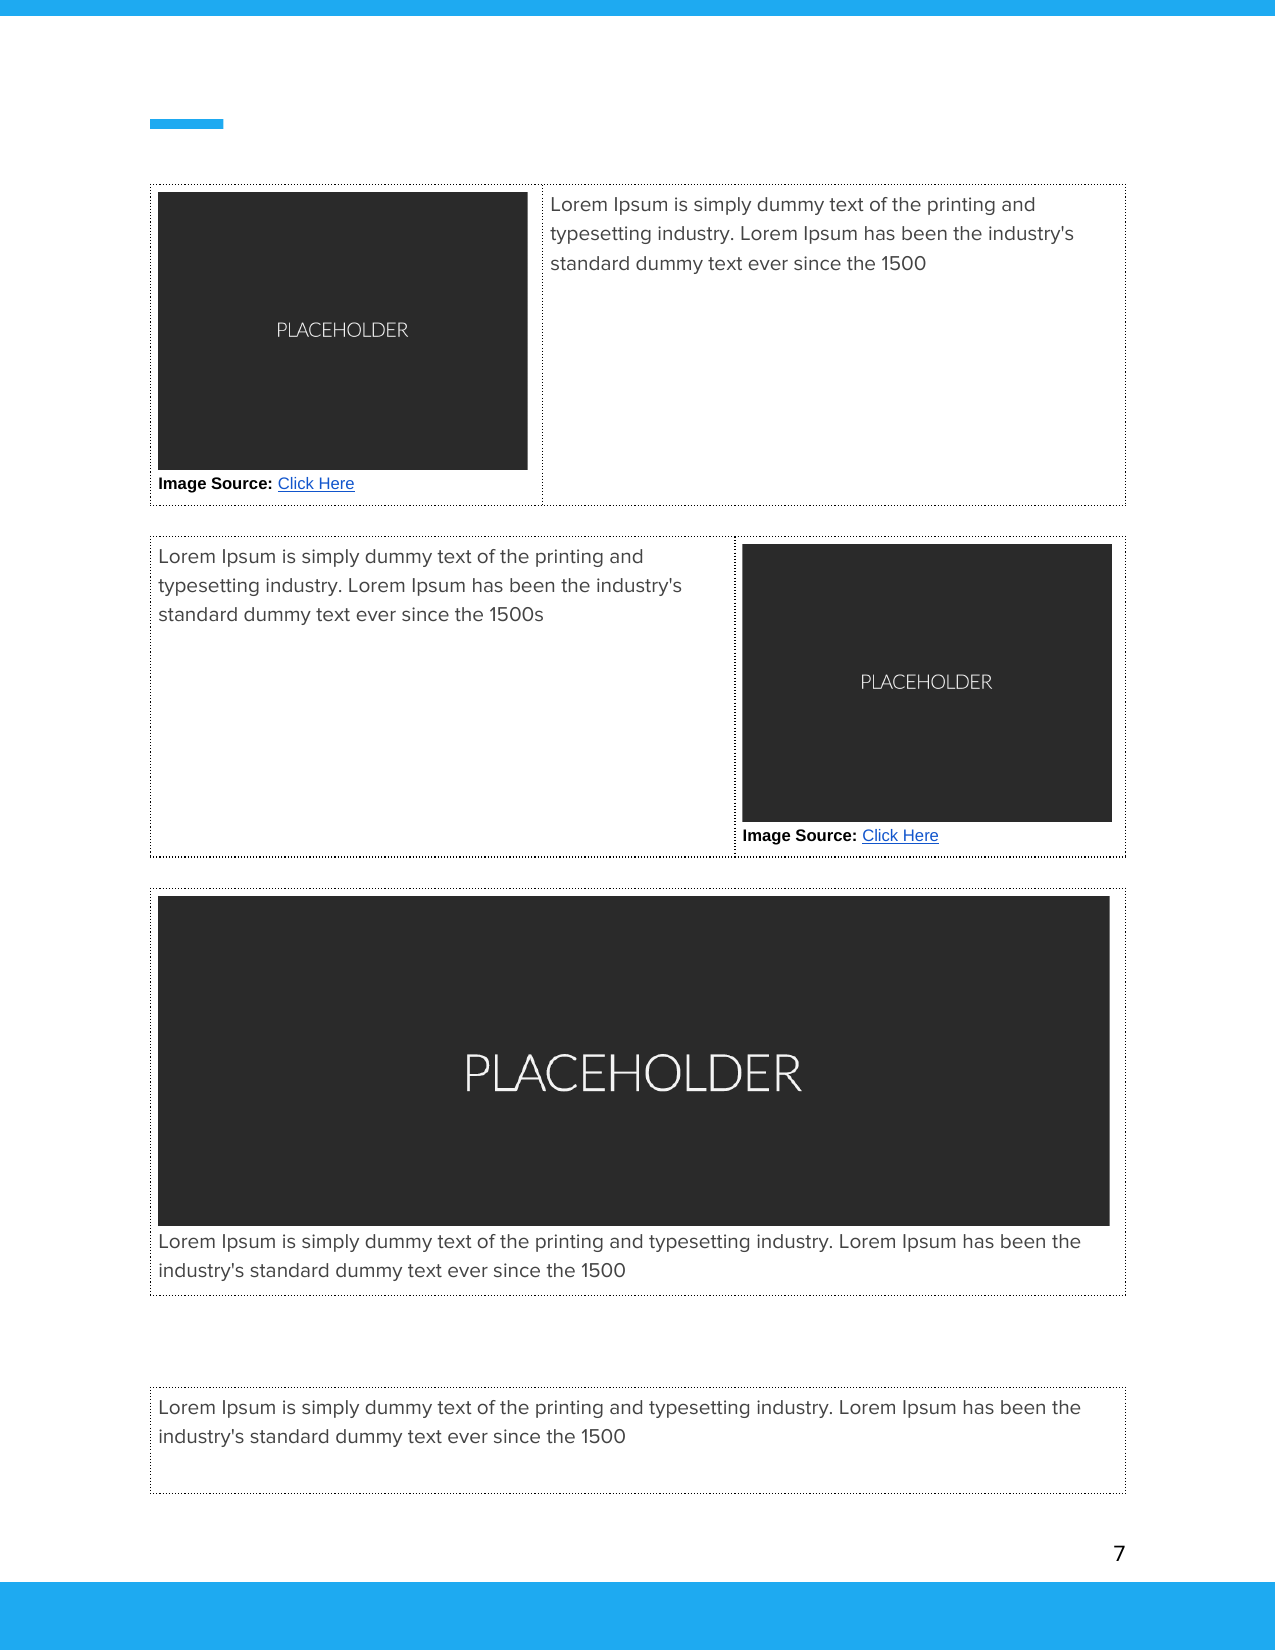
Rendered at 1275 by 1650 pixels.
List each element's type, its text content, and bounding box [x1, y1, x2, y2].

picture [158, 192, 528, 470]
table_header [151, 888, 1126, 1295]
table_header Image Source: Click Here [735, 536, 1126, 856]
picture [150, 119, 224, 129]
table_header Image Source: Click Here [151, 184, 543, 504]
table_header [151, 1387, 1126, 1493]
table_header Lorem Ipsum is simply dummy text of the printing and typesetting industry. Lorem Ipsum has been the industry's standard dummy text ever since the 1500s [151, 536, 735, 856]
picture [742, 544, 1112, 822]
picture [0, 1582, 1275, 1650]
picture [0, 0, 1275, 16]
picture [158, 896, 1110, 1226]
